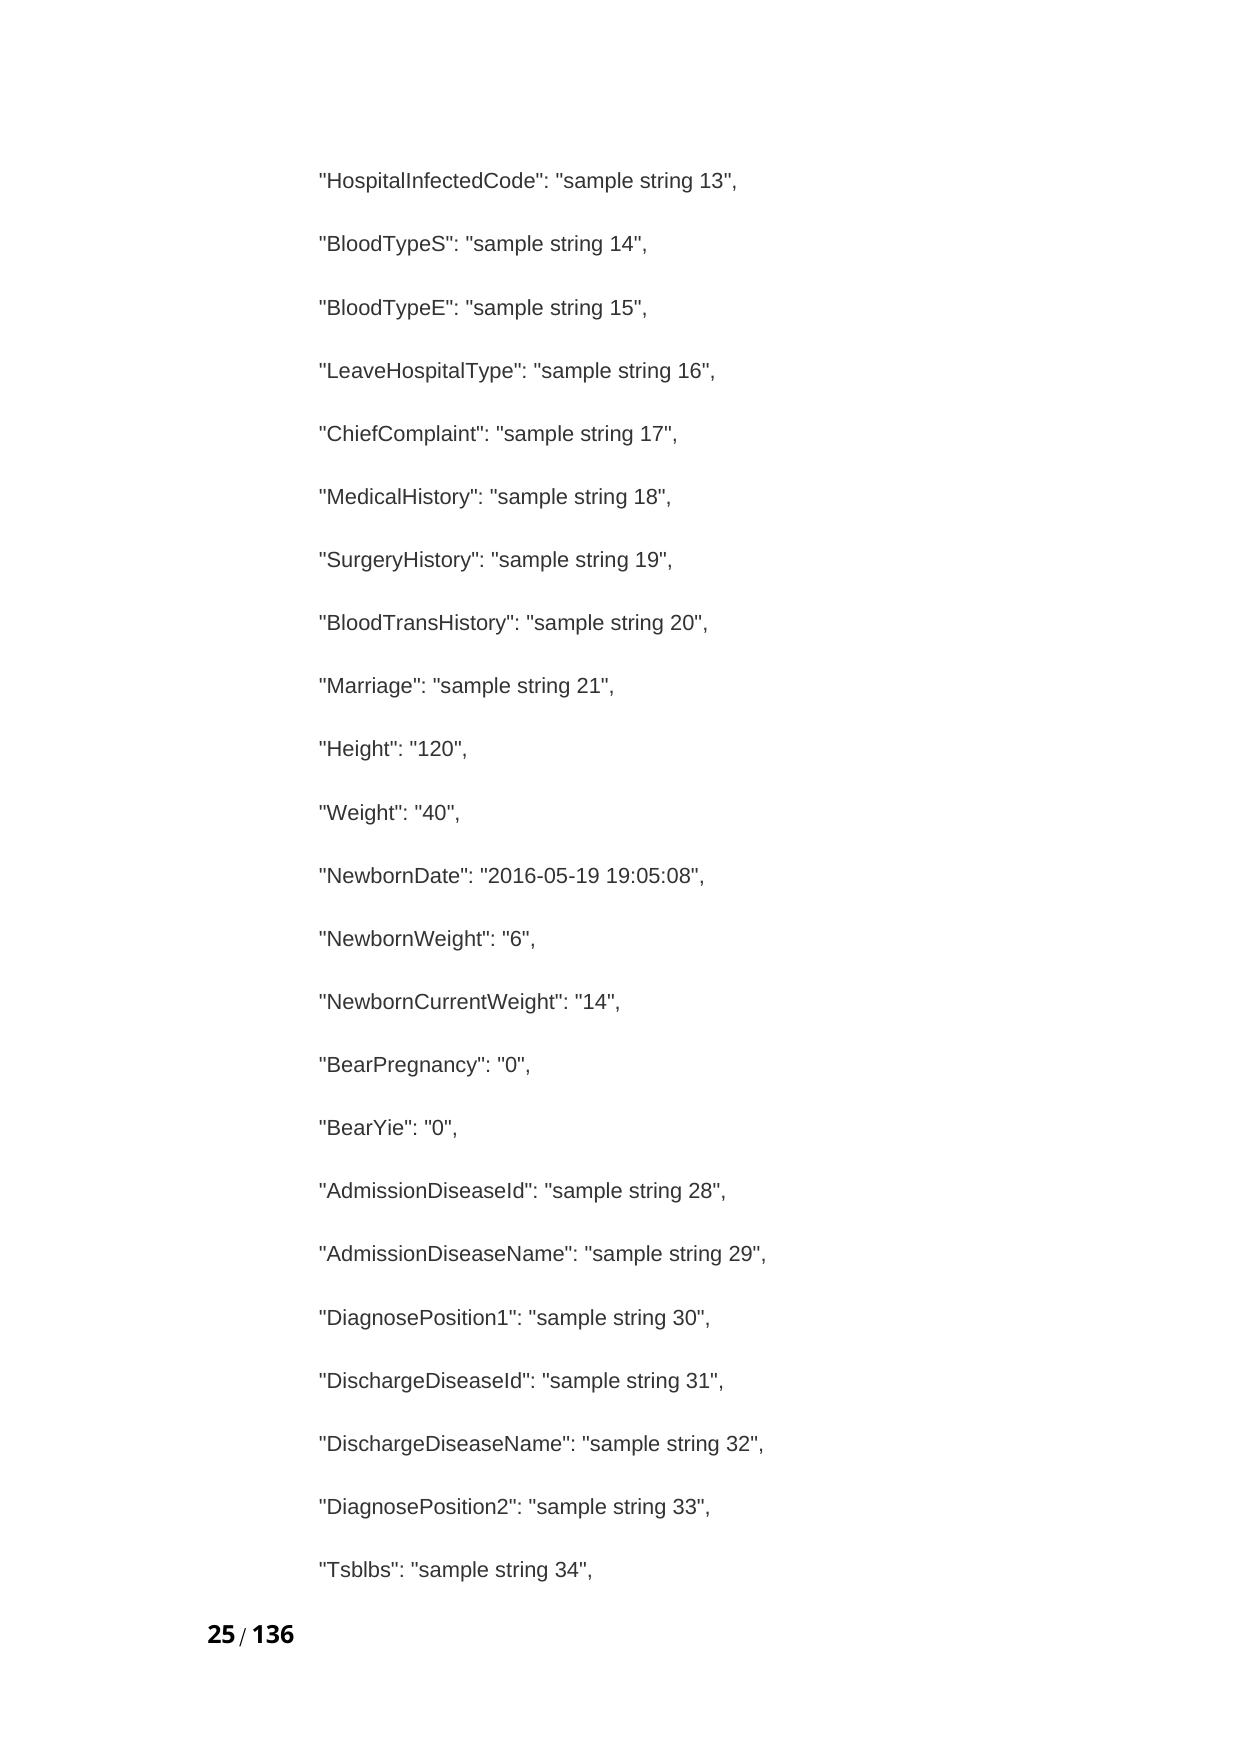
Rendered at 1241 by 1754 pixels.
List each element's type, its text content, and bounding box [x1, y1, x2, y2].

text "AdmissionDiseaseName": "sample string 29", [187, 1237, 1053, 1271]
text "NewbornCurrentWeight": "14", [187, 984, 1053, 1018]
text "HospitalInfectedCode": "sample string 13", [187, 164, 1053, 198]
text "LeaveHospitalType": "sample string 16", [187, 353, 1053, 387]
text "BloodTransHistory": "sample string 20", [187, 606, 1053, 640]
text "BearYie": "0", [187, 1111, 1053, 1145]
text "Tsblbs": "sample string 34", [187, 1553, 1053, 1587]
text "ChiefComplaint": "sample string 17", [187, 416, 1053, 450]
text "DischargeDiseaseId": "sample string 31", [187, 1363, 1053, 1397]
text "BearPregnancy": "0", [187, 1048, 1053, 1082]
text "Weight": "40", [187, 795, 1053, 829]
text "NewbornWeight": "6", [187, 921, 1053, 955]
text "DiagnosePosition1": "sample string 30", [187, 1300, 1053, 1334]
text "NewbornDate": "2016-05-19 19:05:08", [187, 858, 1053, 892]
text "BloodTypeE": "sample string 15", [187, 290, 1053, 324]
text "DiagnosePosition2": "sample string 33", [187, 1489, 1053, 1523]
text "SurgeryHistory": "sample string 19", [187, 543, 1053, 577]
text "Marriage": "sample string 21", [187, 669, 1053, 703]
text "DischargeDiseaseName": "sample string 32", [187, 1426, 1053, 1460]
text "BloodTypeS": "sample string 14", [187, 227, 1053, 261]
text "AdmissionDiseaseId": "sample string 28", [187, 1174, 1053, 1208]
text "Height": "120", [187, 732, 1053, 766]
text "MedicalHistory": "sample string 18", [187, 479, 1053, 513]
